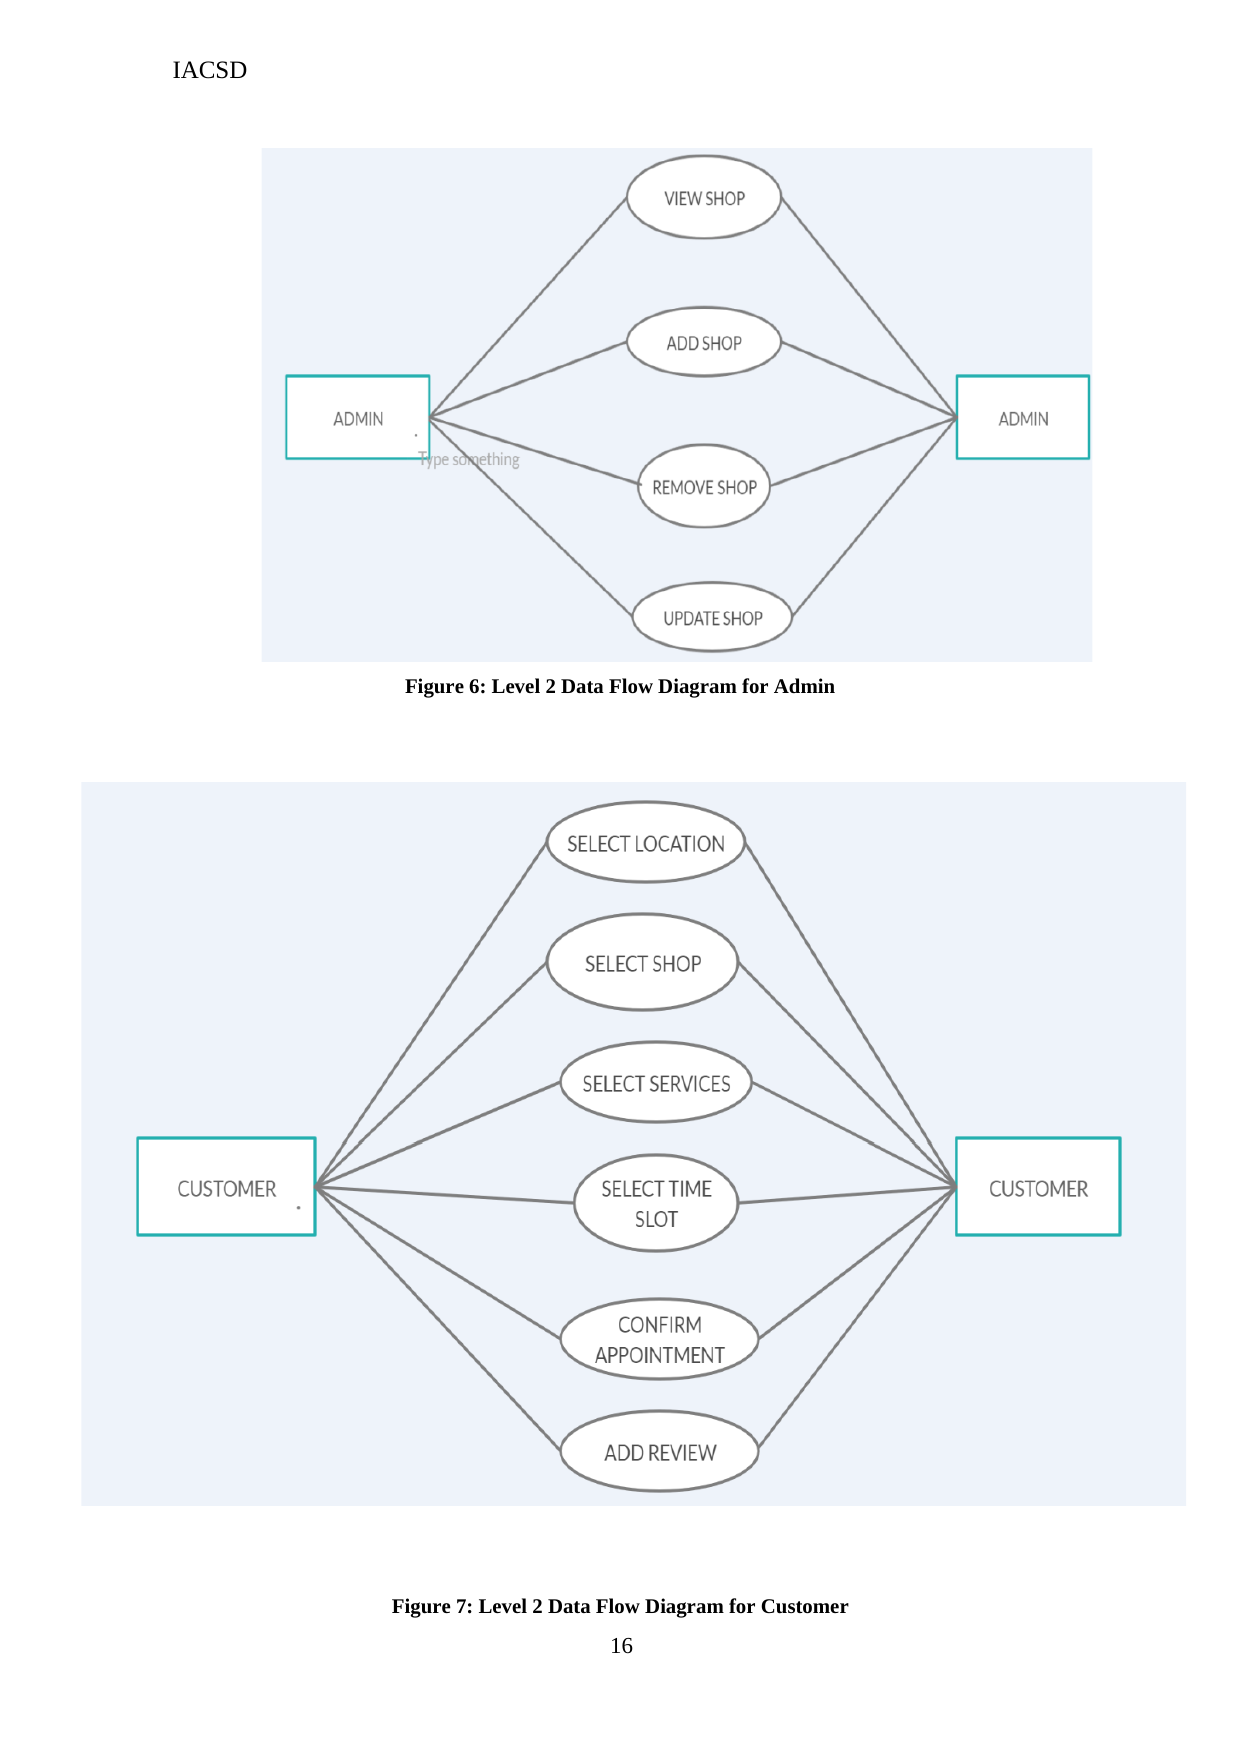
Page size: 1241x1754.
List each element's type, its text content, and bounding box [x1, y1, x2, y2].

text Figure 6: Level 2 Data Flow Diagram for Admin [262, 674, 978, 698]
picture [261, 148, 1093, 662]
text Figure 7: Level 2 Data Flow Diagram for Customer [262, 1594, 978, 1618]
picture [81, 782, 1187, 1506]
